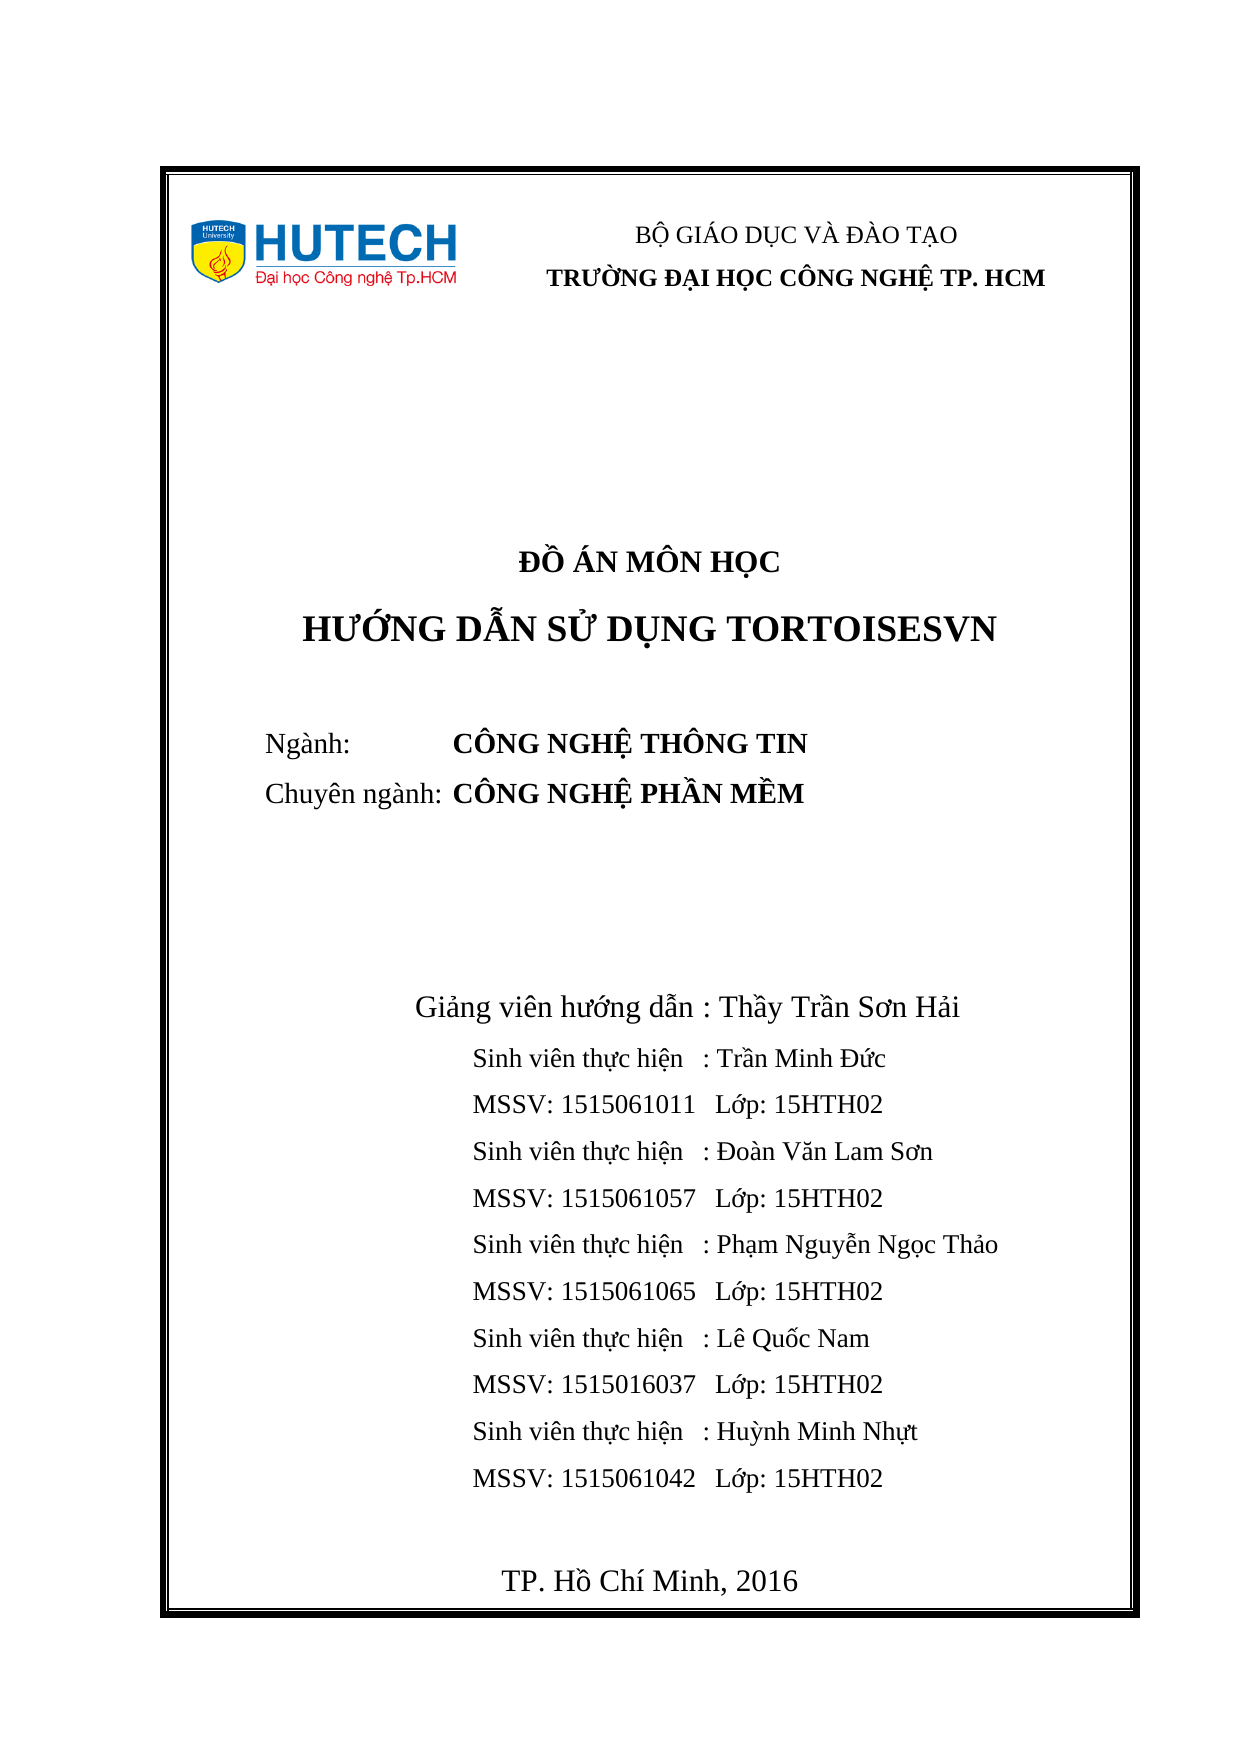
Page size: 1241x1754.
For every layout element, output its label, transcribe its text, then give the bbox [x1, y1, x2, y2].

text Sinh viên thực hiện : Lê Quốc Nam [472, 1322, 1122, 1353]
text HƯỚNG DẪN SỬ DỤNG TORTOISESVN [177, 606, 1122, 649]
text ĐỒ ÁN MÔN HỌC [177, 544, 1122, 579]
table_header [177, 220, 470, 306]
text Chuyên ngành: CÔNG NGHỆ PHẦN MỀM [265, 776, 1122, 809]
text MSSV: 1515061042 Lớp: 15HTH02 [472, 1462, 1122, 1493]
text Sinh viên thực hiện : Huỳnh Minh Nhựt [472, 1415, 1122, 1446]
text MSSV: 1515061057 Lớp: 15HTH02 [472, 1182, 1122, 1213]
text Sinh viên thực hiện : Phạm Nguyễn Ngọc Thảo [472, 1228, 1122, 1259]
text Sinh viên thực hiện : Đoàn Văn Lam Sơn [472, 1135, 1122, 1166]
text Giảng viên hướng dẫn : Thầy Trần Sơn Hải [415, 988, 1122, 1024]
text Sinh viên thực hiện : Trần Minh Đức [472, 1042, 1122, 1073]
picture [188, 220, 459, 286]
text MSSV: 1515061065 Lớp: 15HTH02 [472, 1275, 1122, 1306]
text MSSV: 1515061011 Lớp: 15HTH02 [472, 1088, 1122, 1119]
table_header BỘ GIÁO DỤC VÀ ĐÀO TẠO TRƯỜNG ĐẠI HỌC CÔNG NGHỆ TP. HCM [470, 220, 1122, 306]
text Ngành: CÔNG NGHỆ THÔNG TIN [265, 726, 1122, 759]
text MSSV: 1515016037 Lớp: 15HTH02 [472, 1368, 1122, 1399]
text TP. Hồ Chí Minh, 2016 [177, 1562, 1122, 1598]
